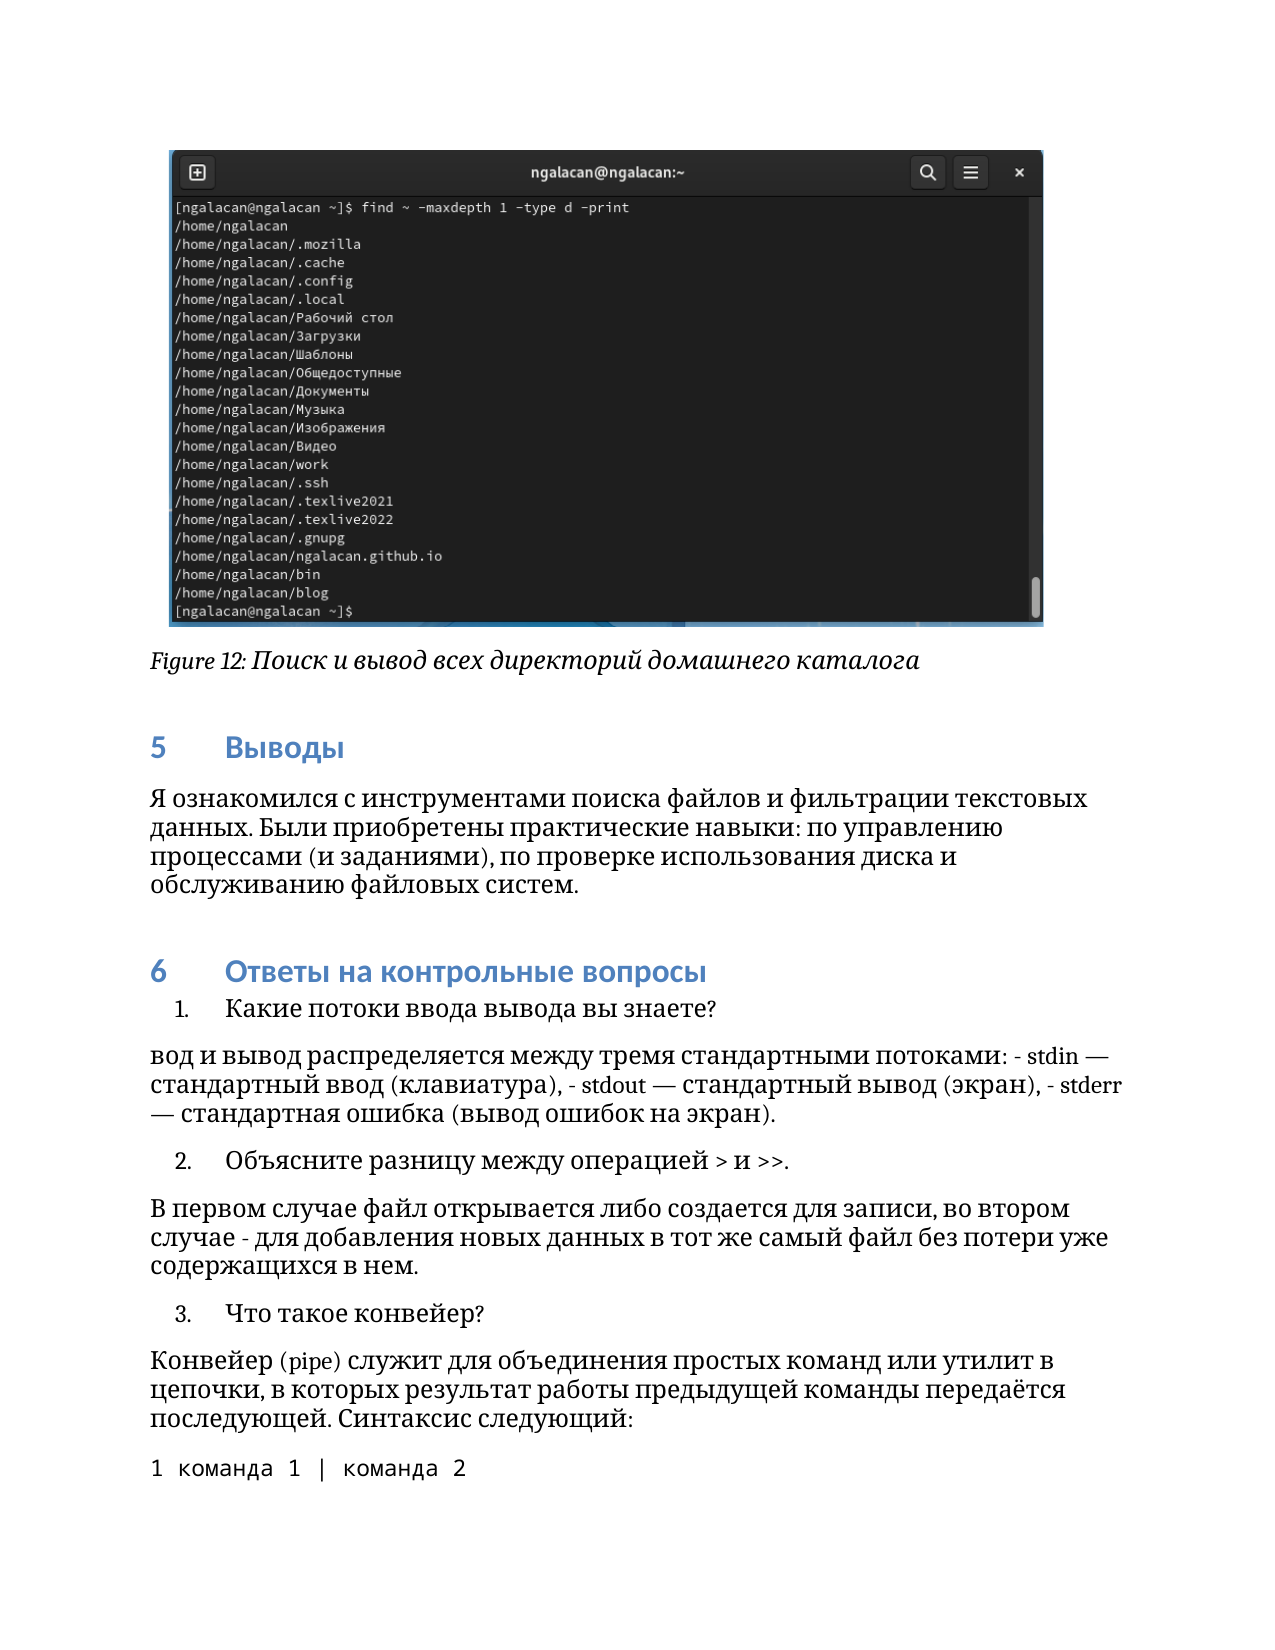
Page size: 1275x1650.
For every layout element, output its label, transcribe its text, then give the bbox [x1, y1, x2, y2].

text 1 команда 1 | команда 2 [150, 1452, 1125, 1483]
list Объясните разницу между операцией > и >>. [175, 1147, 1125, 1176]
list Какие потоки ввода вывода вы знаете? [175, 995, 1125, 1023]
list Что такое конвейер? [175, 1300, 1125, 1328]
subtitle 5 Выводы [150, 726, 1125, 766]
text В первом случае файл открывается либо создается для записи, во втором случае - для добавления новых данных в тот же самый файл без потери уже содержащихся в нем. [150, 1195, 1125, 1281]
text Figure 12: Поиск и вывод всех директорий домашнего каталога [150, 647, 1125, 676]
picture [168, 150, 1044, 627]
text Я ознакомился с инструментами поиска файлов и фильтрации текстовых данных. Были приобретены практические навыки: по управлению процессами (и заданиями), по проверке использования диска и обслуживанию файловых систем. [150, 785, 1125, 900]
text вод и вывод распределяется между тремя стандартными потоками: - stdin — стандартный ввод (клавиатура), - stdout — стандартный вывод (экран), - stderr — стандартная ошибка (вывод ошибок на экран). [150, 1042, 1125, 1128]
text Конвейер (pipe) служит для объединения простых команд или утилит в цепочки, в которых результат работы предыдущей команды передаётся последующей. Синтаксис следующий: [150, 1347, 1125, 1433]
subtitle 6 Ответы на контрольные вопросы [150, 950, 1125, 991]
